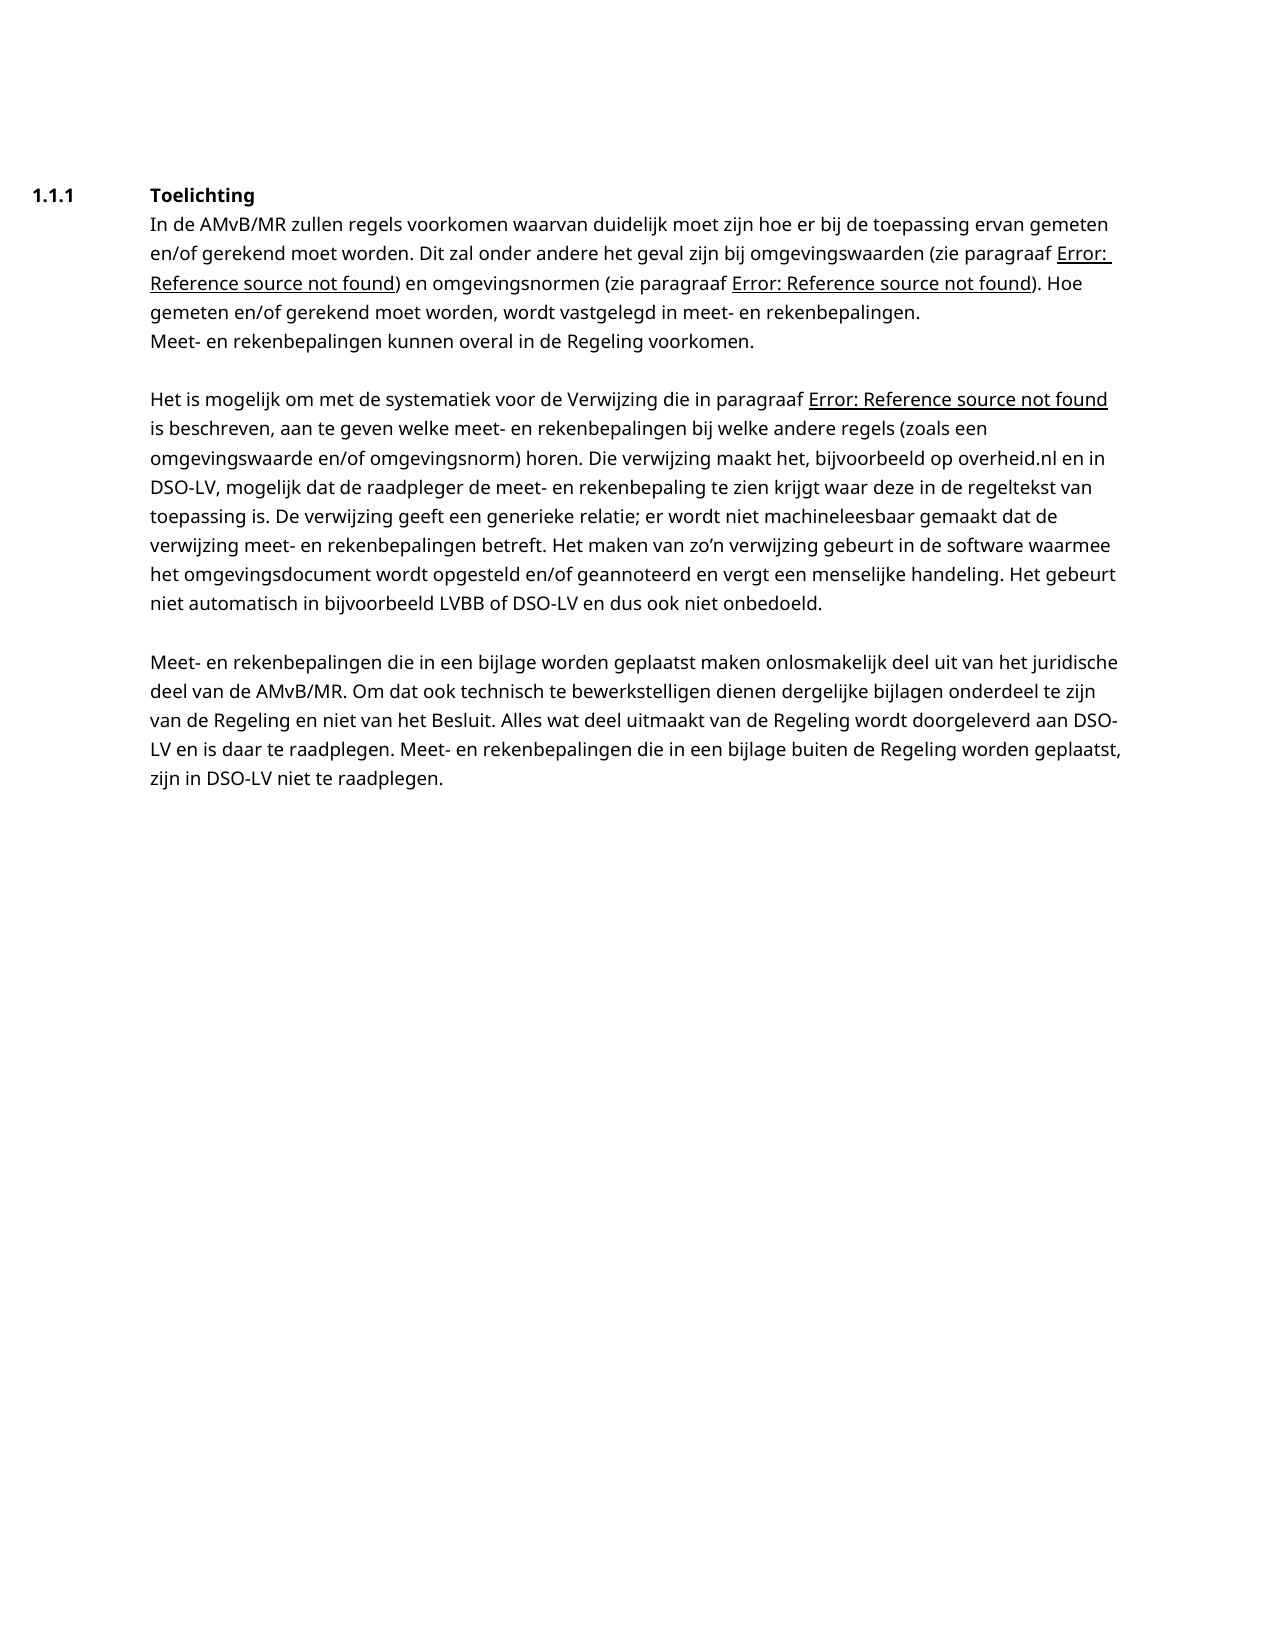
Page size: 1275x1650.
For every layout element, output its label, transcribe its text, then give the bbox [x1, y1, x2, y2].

text Meet- en rekenbepalingen die in een bijlage worden geplaatst maken onlosmakelijk deel uit van het juridische deel van de AMvB/MR. Om dat ook technisch te bewerkstelligen dienen dergelijke bijlagen onderdeel te zijn van de Regeling en niet van het Besluit. Alles wat deel uitmaakt van de Regeling wordt doorgeleverd aan DSO-LV en is daar te raadplegen. Meet- en rekenbepalingen die in een bijlage buiten de Regeling worden geplaatst, zijn in DSO-LV niet te raadplegen. [150, 646, 1125, 792]
text Meet- en rekenbepalingen kunnen overal in de Regeling voorkomen. [150, 325, 1125, 354]
subtitle Toelichting [32, 179, 1125, 208]
